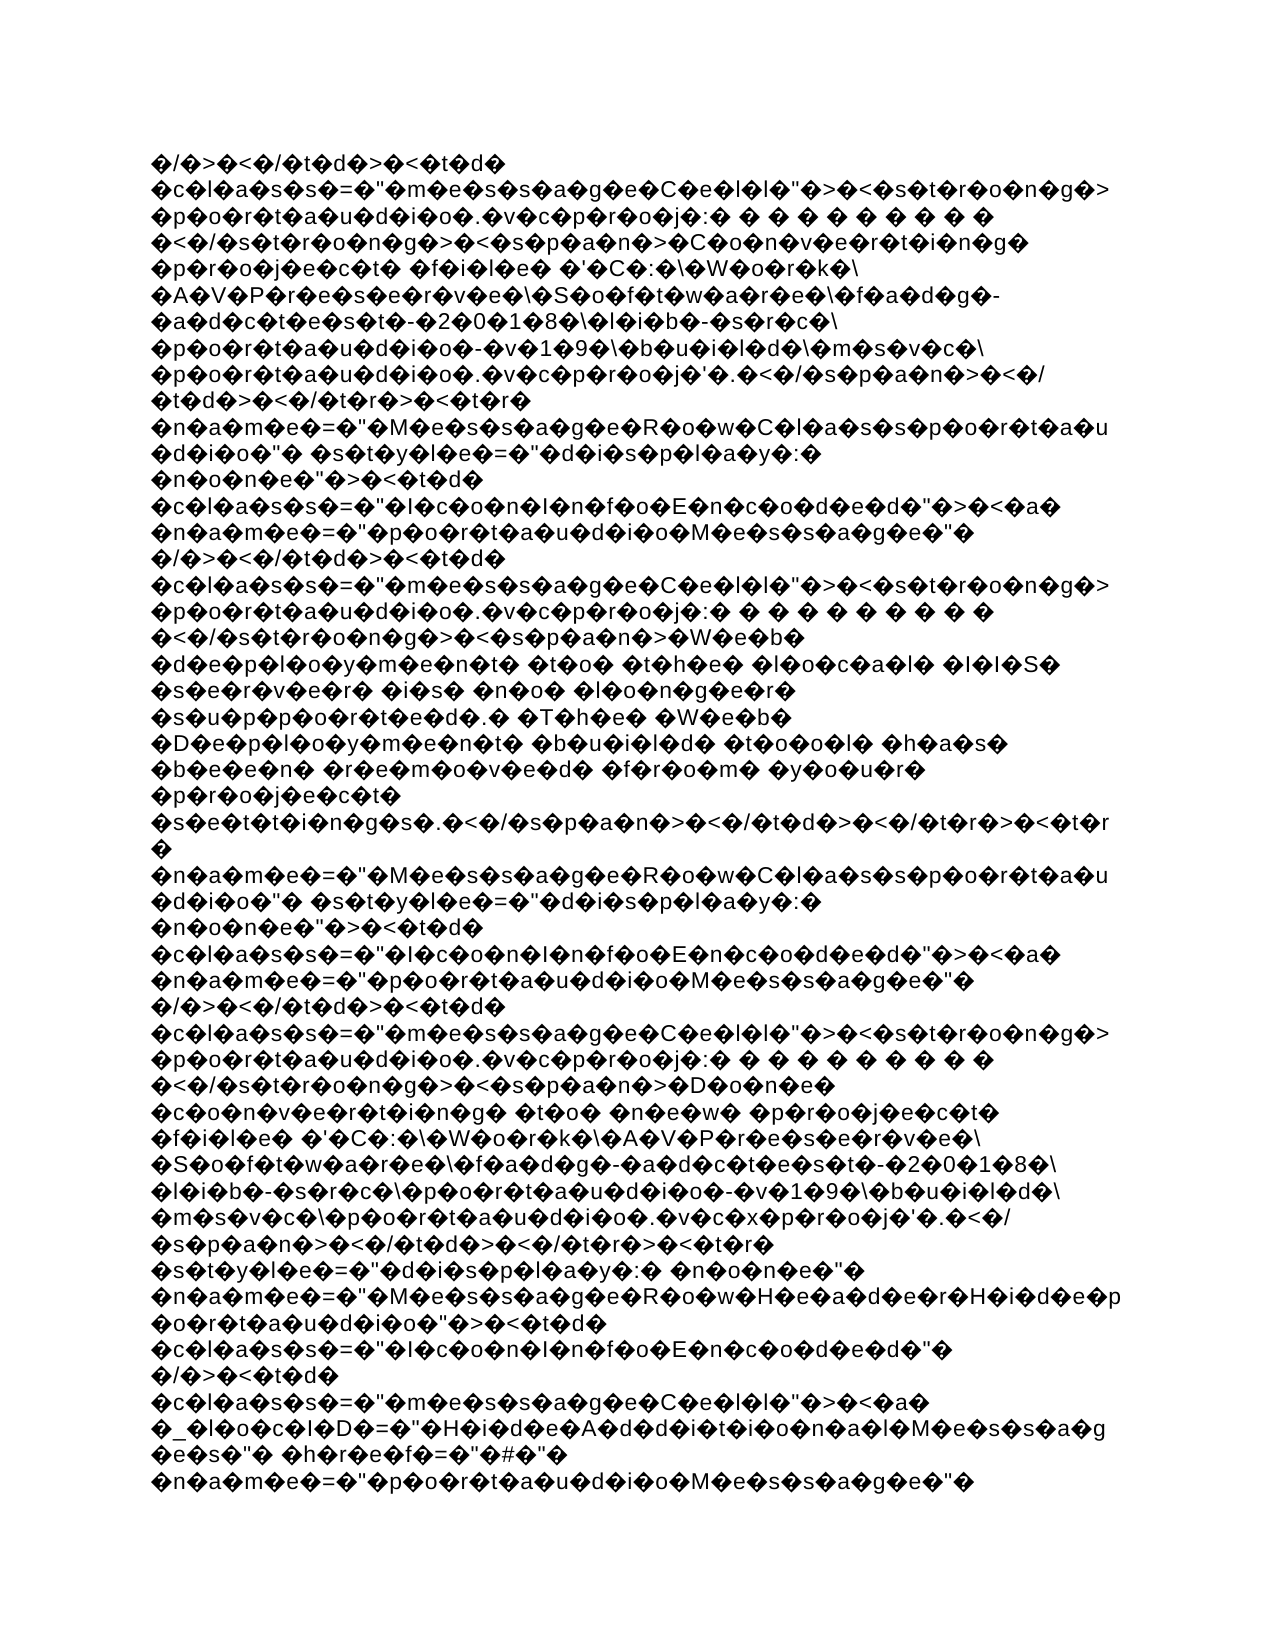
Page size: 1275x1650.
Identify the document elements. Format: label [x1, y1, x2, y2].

text [150, 150, 1125, 1494]
